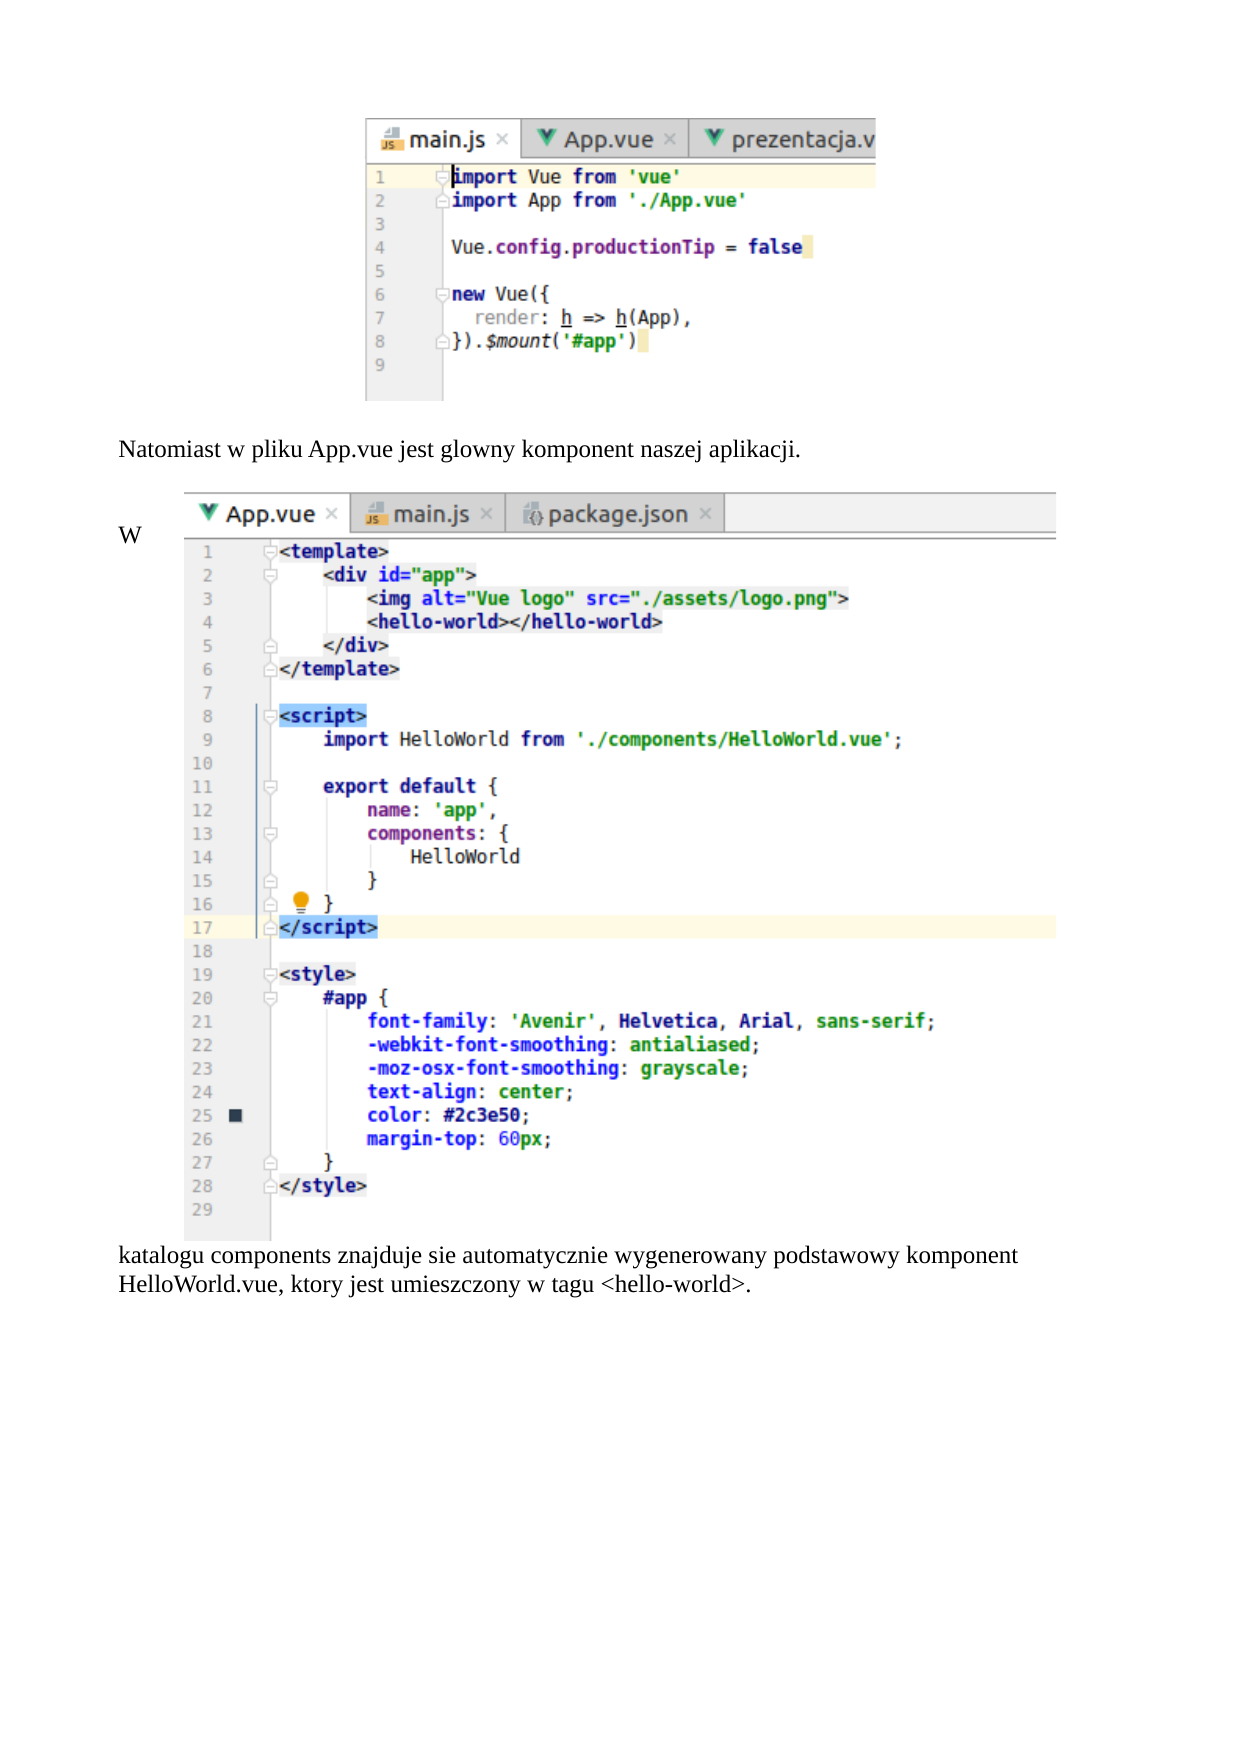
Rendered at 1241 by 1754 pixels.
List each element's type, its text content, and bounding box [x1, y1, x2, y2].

picture [364, 118, 876, 401]
picture [184, 492, 1057, 1241]
text Natomiast w pliku App.vue jest glowny komponent naszej aplikacji. [118, 434, 1122, 463]
